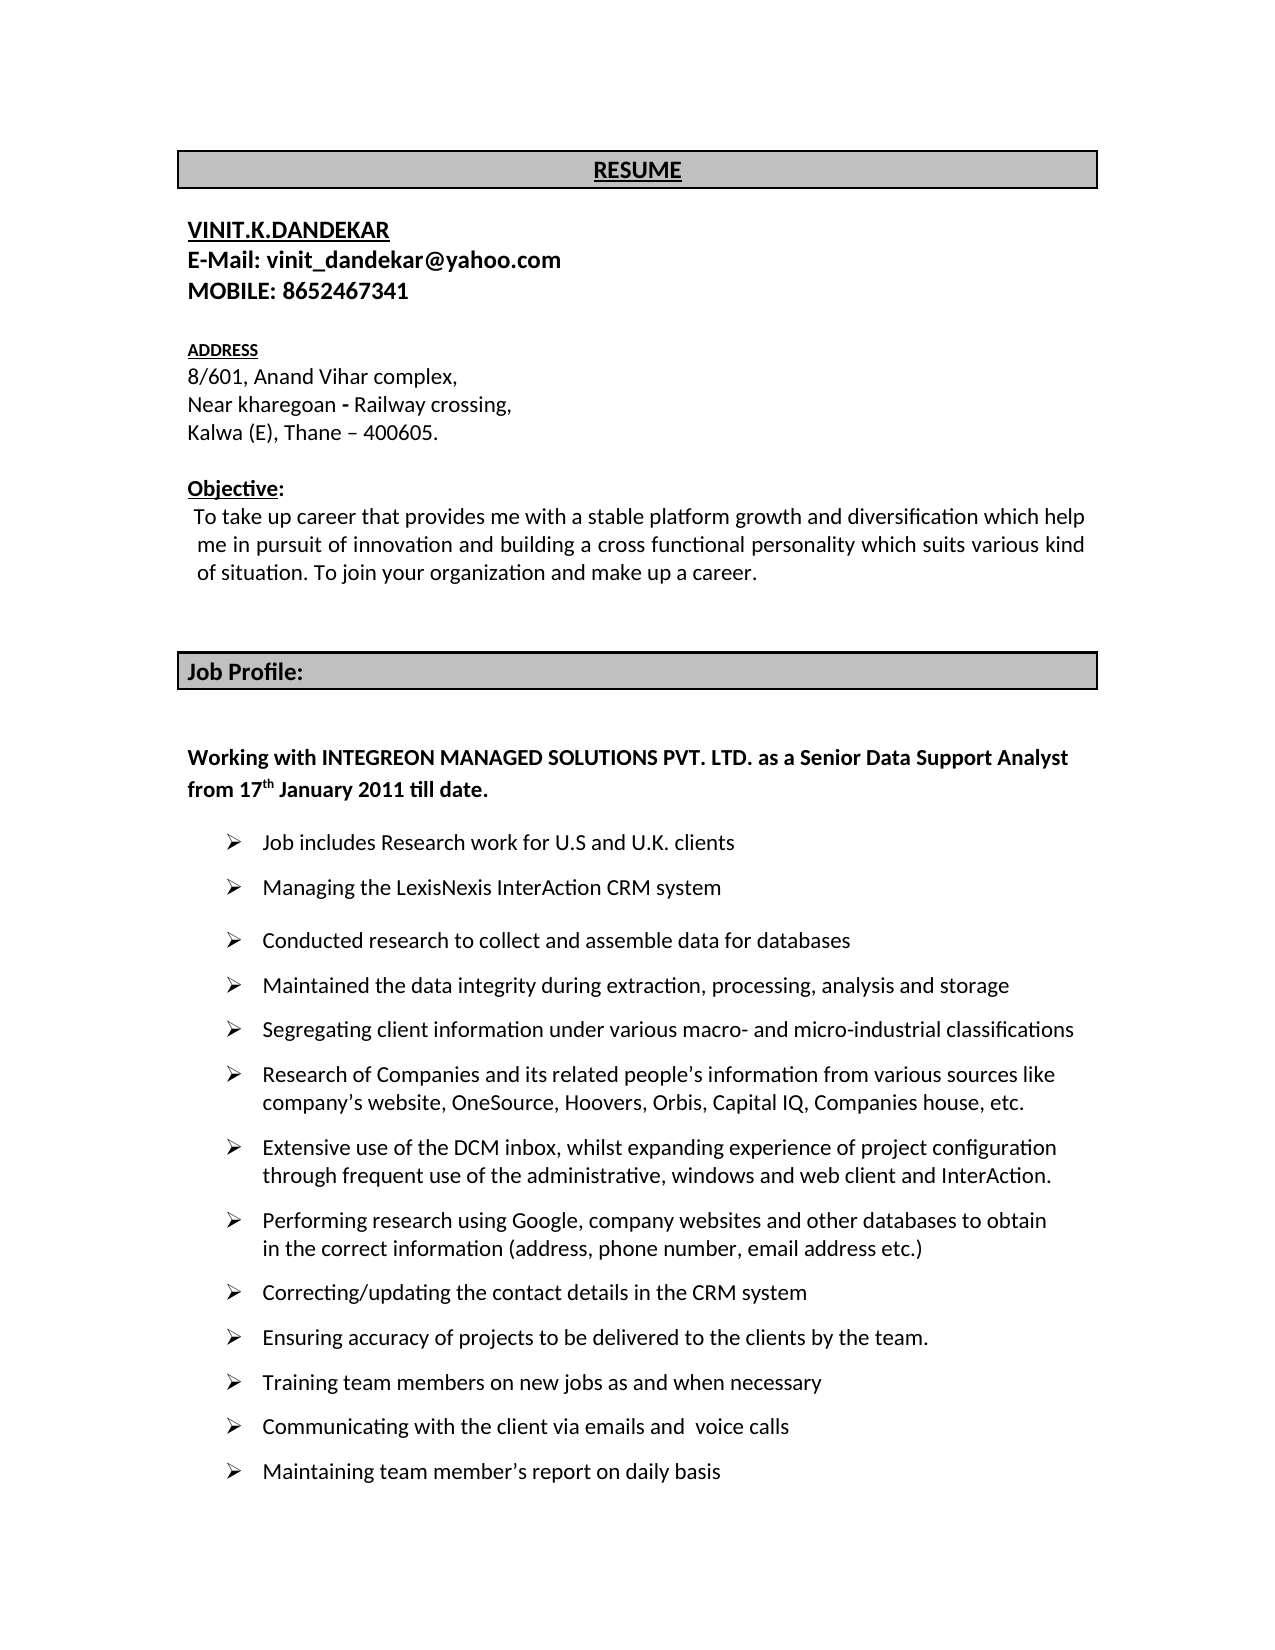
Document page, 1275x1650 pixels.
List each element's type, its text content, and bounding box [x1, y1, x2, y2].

subtitle Job Profile: [179, 654, 1096, 688]
text Kalwa (E), Thane – 400605. [187, 418, 1087, 446]
text address [187, 334, 1087, 362]
list Extensive use of the DCM inbox, whilst expanding experience of project configuration through frequent use of the administrative, windows and web client and InterAction. [225, 1133, 1087, 1189]
subtitle VINIT.K.DANDEKAR [187, 214, 1087, 245]
text 8/601, Anand Vihar complex, [187, 362, 1087, 390]
list Segregating client information under various macro- and micro-industrial classifications [225, 1016, 1087, 1044]
list Training team members on new jobs as and when necessary [225, 1368, 1087, 1396]
list Correcting/updating the contact details in the CRM system [225, 1278, 1087, 1306]
list Maintained the data integrity during extraction, processing, analysis and storage [225, 971, 1087, 999]
text Near kharegoan - Railway crossing, [187, 390, 1087, 418]
list Research of Companies and its related people’s information from various sources like company’s website, OneSource, Hoovers, Orbis, Capital IQ, Companies house, etc. [225, 1060, 1087, 1116]
subtitle E-Mail: vinit_dandekar@yahoo.com [187, 245, 1087, 275]
subtitle MOBILE: 8652467341 [187, 275, 1087, 306]
text Objective: [187, 474, 1087, 502]
list Job includes Research work for U.S and U.K. clients [225, 828, 1087, 857]
list Performing research using Google, company websites and other databases to obtain in the correct information (address, phone number, email address etc.) [225, 1206, 1087, 1262]
list Ensuring accuracy of projects to be delivered to the clients by the team. [225, 1323, 1087, 1351]
list Communicating with the client via emails and voice calls [225, 1412, 1087, 1441]
text Working with INTEGREON MANAGED SOLUTIONS PVT. LTD. as a Senior Data Support Analyst from 17th January 2011 till date. [187, 743, 1087, 803]
list Managing the LexisNexis InterAction CRM system [225, 873, 1087, 901]
list Conducted research to collect and assemble data for databases [225, 926, 1087, 954]
list Maintaining team member’s report on daily basis [225, 1457, 1087, 1485]
subtitle To take up career that provides me with a stable platform growth and diversification which help me in pursuit of innovation and building a cross functional personality which suits various kind of situation. To join your organization and make up a career. [187, 502, 1087, 586]
text RESUME [179, 152, 1096, 187]
